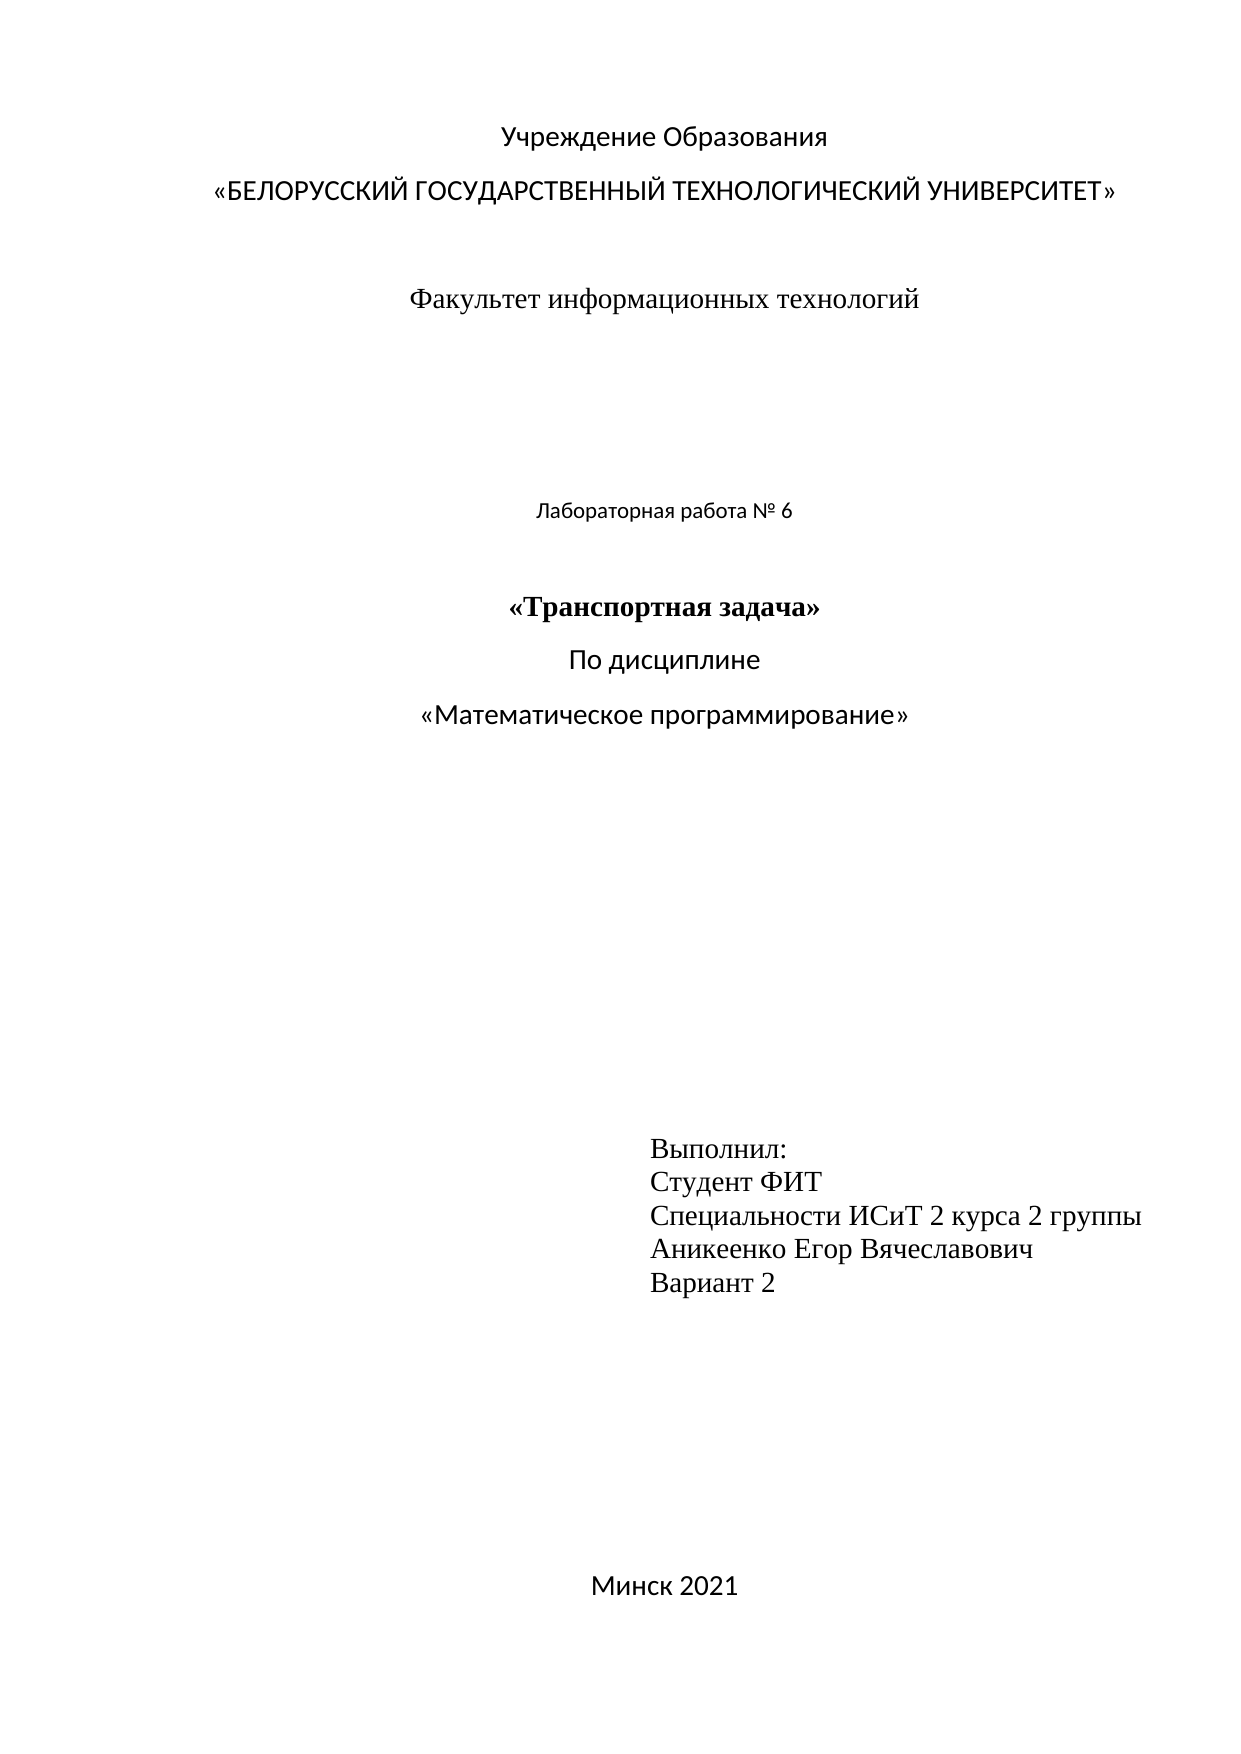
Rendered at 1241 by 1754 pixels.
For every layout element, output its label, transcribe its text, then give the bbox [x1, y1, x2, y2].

text Минск 2021 [177, 1567, 1152, 1602]
text Выполнил: [650, 1131, 1152, 1164]
text Лабораторная работа № 6 [177, 497, 1152, 524]
text Вариант 2 [650, 1265, 1152, 1298]
text «БЕЛОРУССКИЙ ГОСУДАРСТВЕННЫЙ ТЕХНОЛОГИЧЕСКИЙ УНИВЕРСИТЕТ» [177, 172, 1152, 208]
text По дисциплине [177, 641, 1152, 677]
text «Математическое программирование» [177, 696, 1152, 731]
text «Транспортная задача» [177, 589, 1152, 623]
text Факультет информационных технологий [177, 281, 1152, 315]
text Аникеенко Егор Вячеславович [650, 1231, 1152, 1265]
text Студент ФИТ [650, 1164, 1152, 1198]
text Учреждение Образования [177, 118, 1152, 154]
text Специальности ИСиТ 2 курса 2 группы [650, 1198, 1152, 1231]
